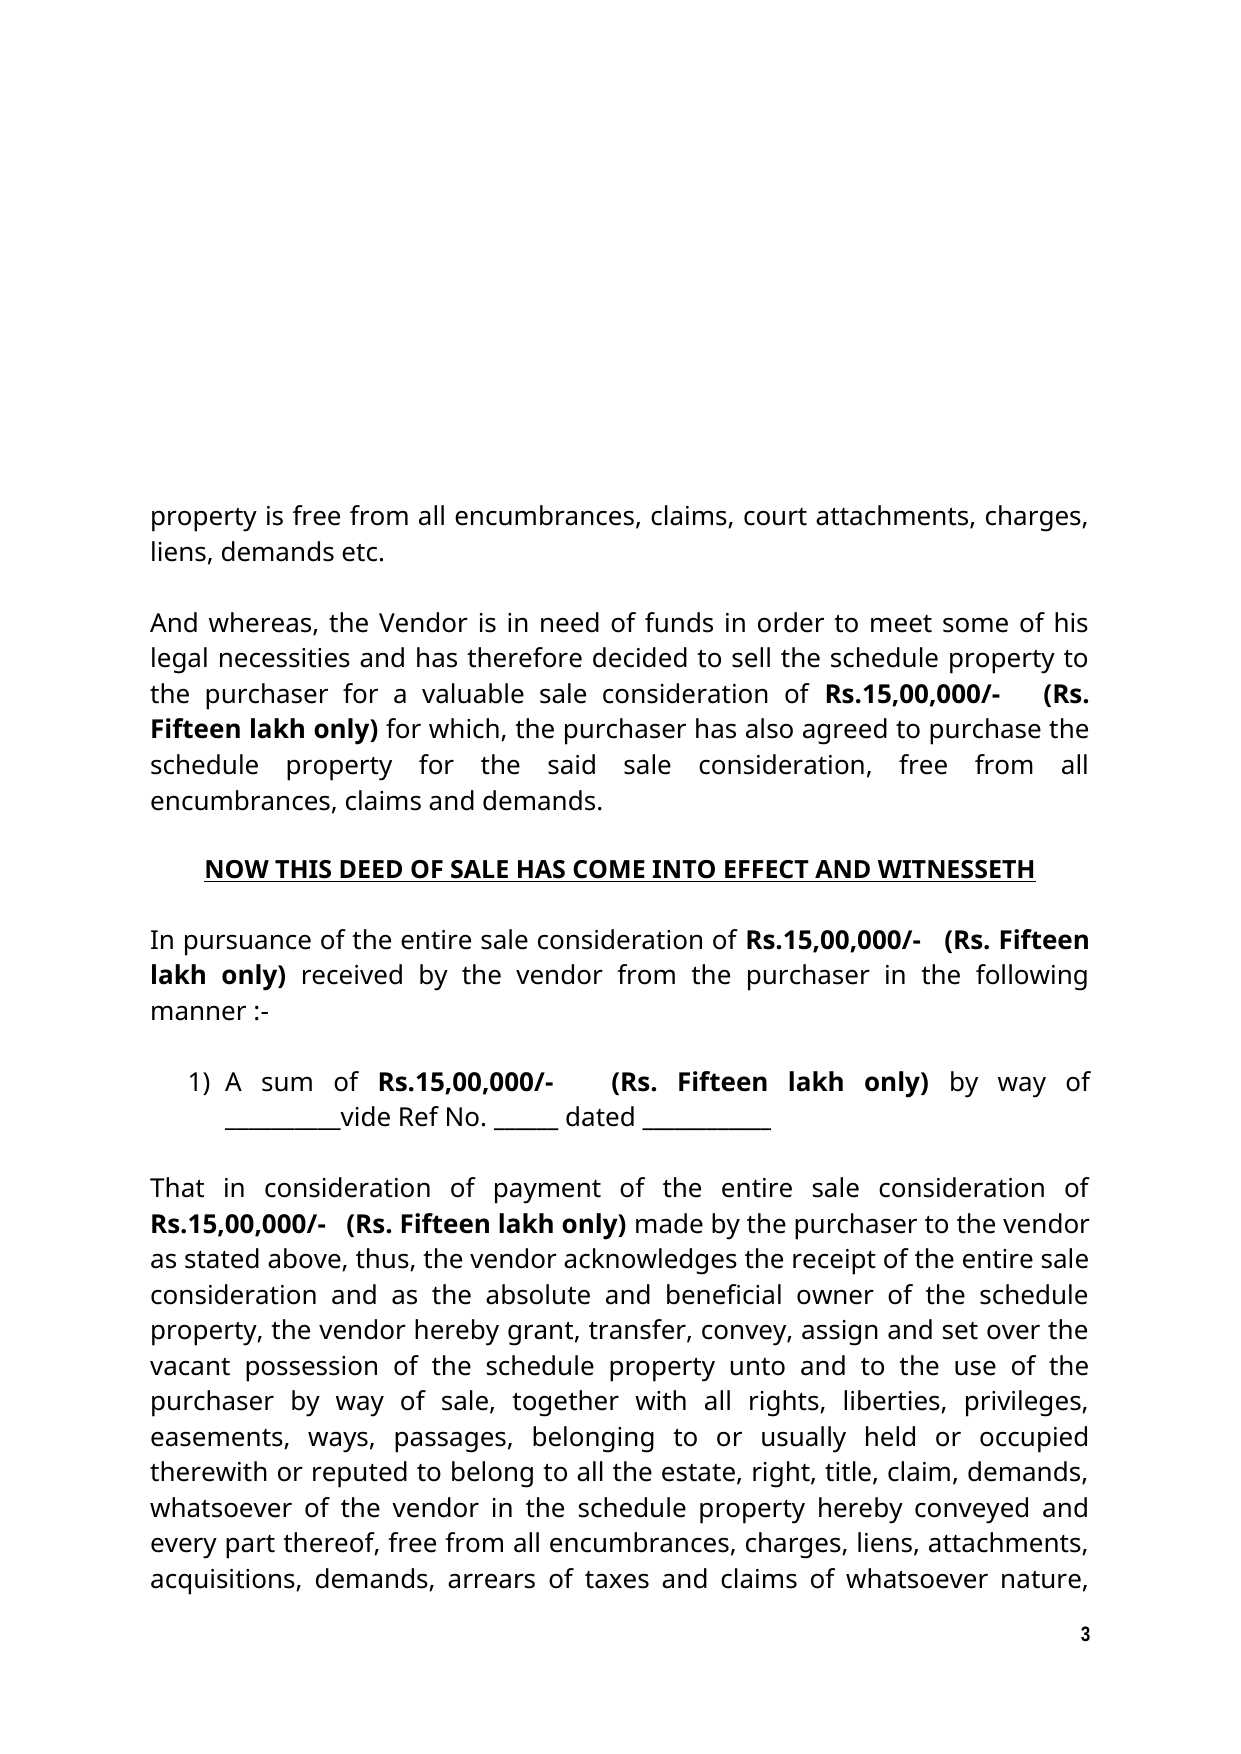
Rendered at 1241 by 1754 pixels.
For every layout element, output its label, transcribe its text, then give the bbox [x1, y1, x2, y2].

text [150, 498, 1090, 569]
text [150, 1170, 1090, 1596]
list A sum of Rs.15,00,000/- (Rs. Fifteen lakh only) by way of __________vide Ref No. ______ dated ____________ [187, 1063, 1090, 1134]
text In pursuance of the entire sale consideration of Rs.15,00,000/- (Rs. Fifteen lakh only) received by the vendor from the purchaser in the following manner :- [150, 921, 1090, 1028]
text And whereas, the Vendor is in need of funds in order to meet some of his legal necessities and has therefore decided to sell the schedule property to the purchaser for a valuable sale consideration of Rs.15,00,000/- (Rs. Fifteen lakh only) for which, the purchaser has also agreed to purchase the schedule property for the said sale consideration, free from all encumbrances, claims and demands. [150, 604, 1090, 818]
subtitle Now This Deed of Sale has come into effect and witnesseth [150, 852, 1090, 886]
